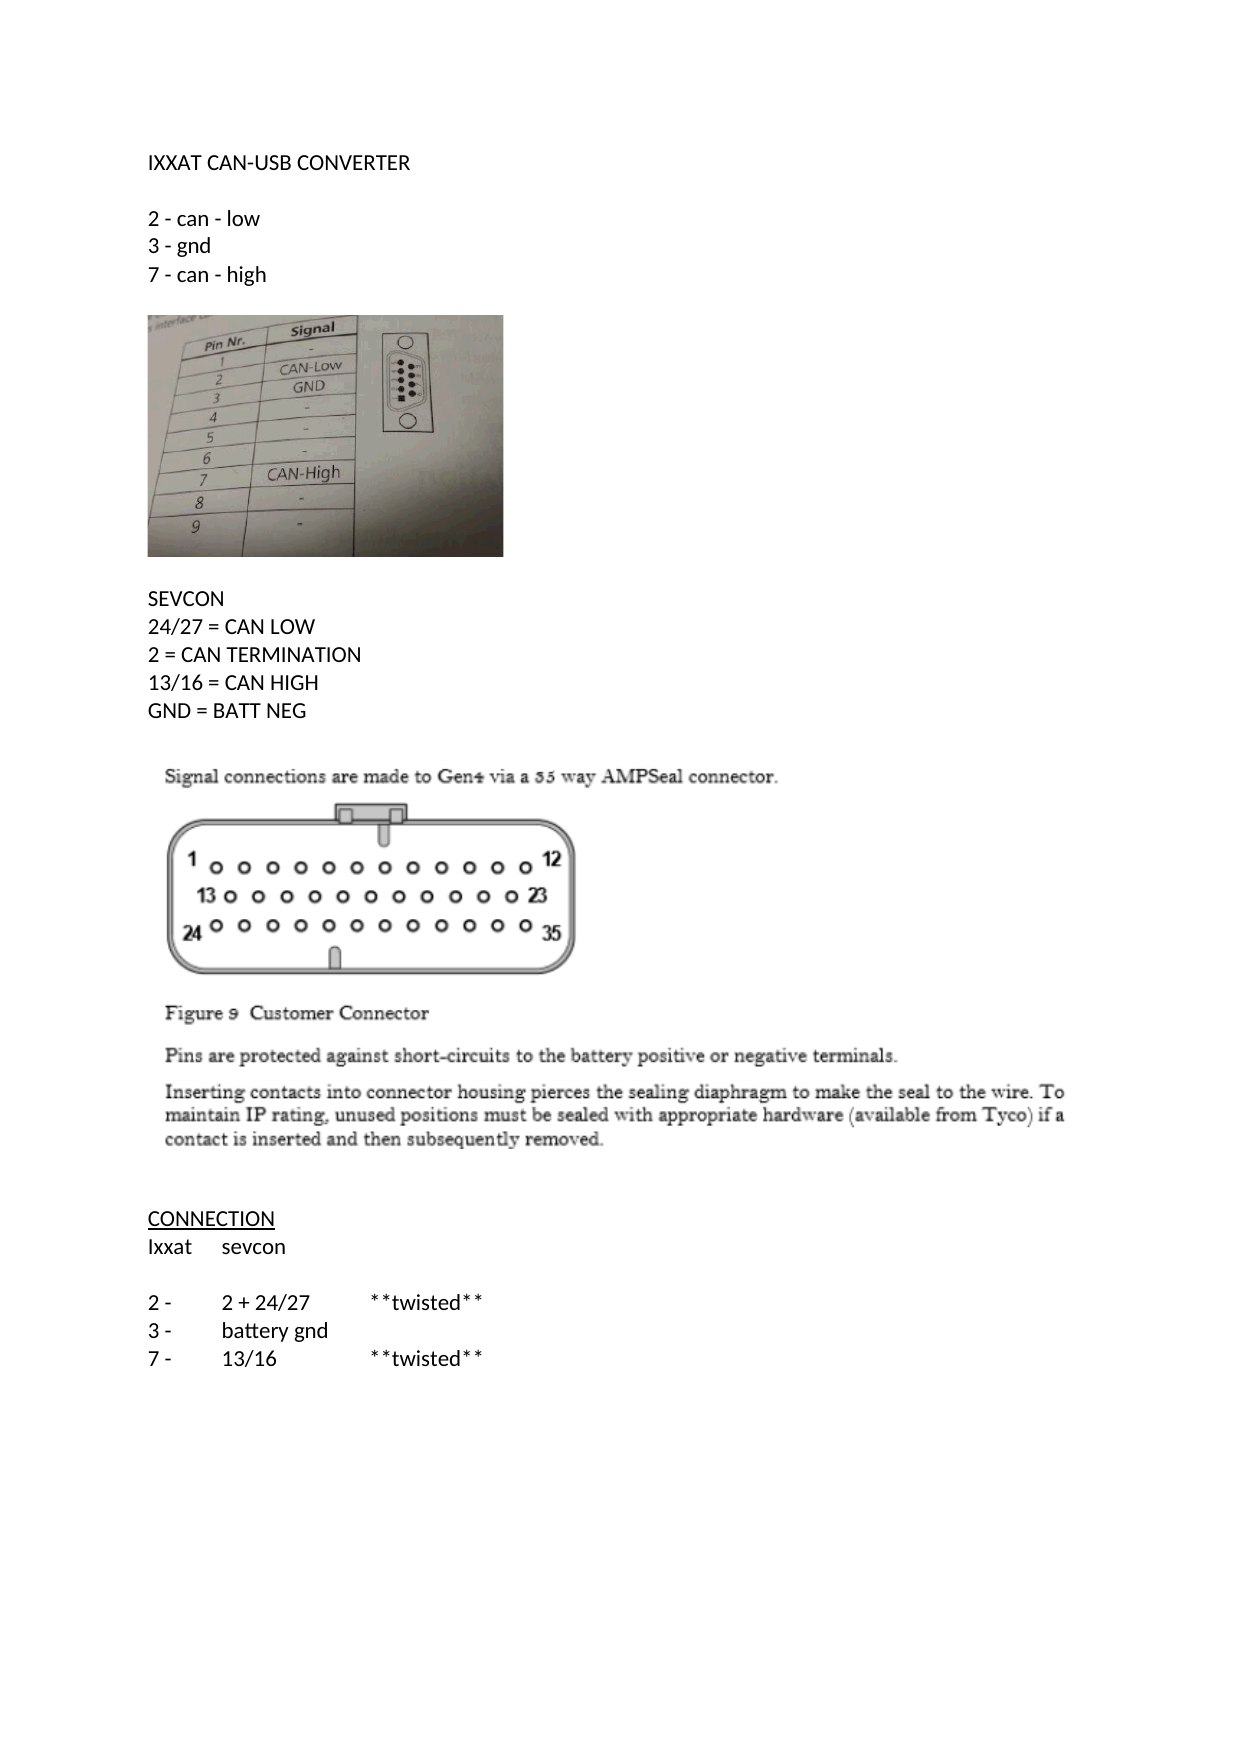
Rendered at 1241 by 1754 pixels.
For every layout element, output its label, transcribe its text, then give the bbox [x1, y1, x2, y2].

text CONNECTION [148, 1204, 1093, 1232]
text 7 - can - high [148, 260, 1093, 288]
text 2 = CAN TERMINATION [148, 641, 1093, 668]
text GND = BATT NEG [148, 697, 1093, 724]
text 3 - battery gnd [148, 1316, 1093, 1344]
text 2 - can - low [148, 204, 1093, 232]
text SEVCON [148, 584, 1093, 612]
text 7 - 13/16 **twisted** [148, 1344, 1093, 1372]
text 24/27 = CAN LOW [148, 612, 1093, 641]
picture [147, 315, 504, 557]
text 13/16 = CAN HIGH [148, 668, 1093, 697]
text 3 - gnd [148, 232, 1093, 260]
text IXXAT CAN-USB CONVERTER [148, 148, 1093, 176]
picture [147, 752, 1093, 1149]
text Ixxat sevcon [148, 1232, 1093, 1260]
text 2 - 2 + 24/27 **twisted** [148, 1288, 1093, 1316]
